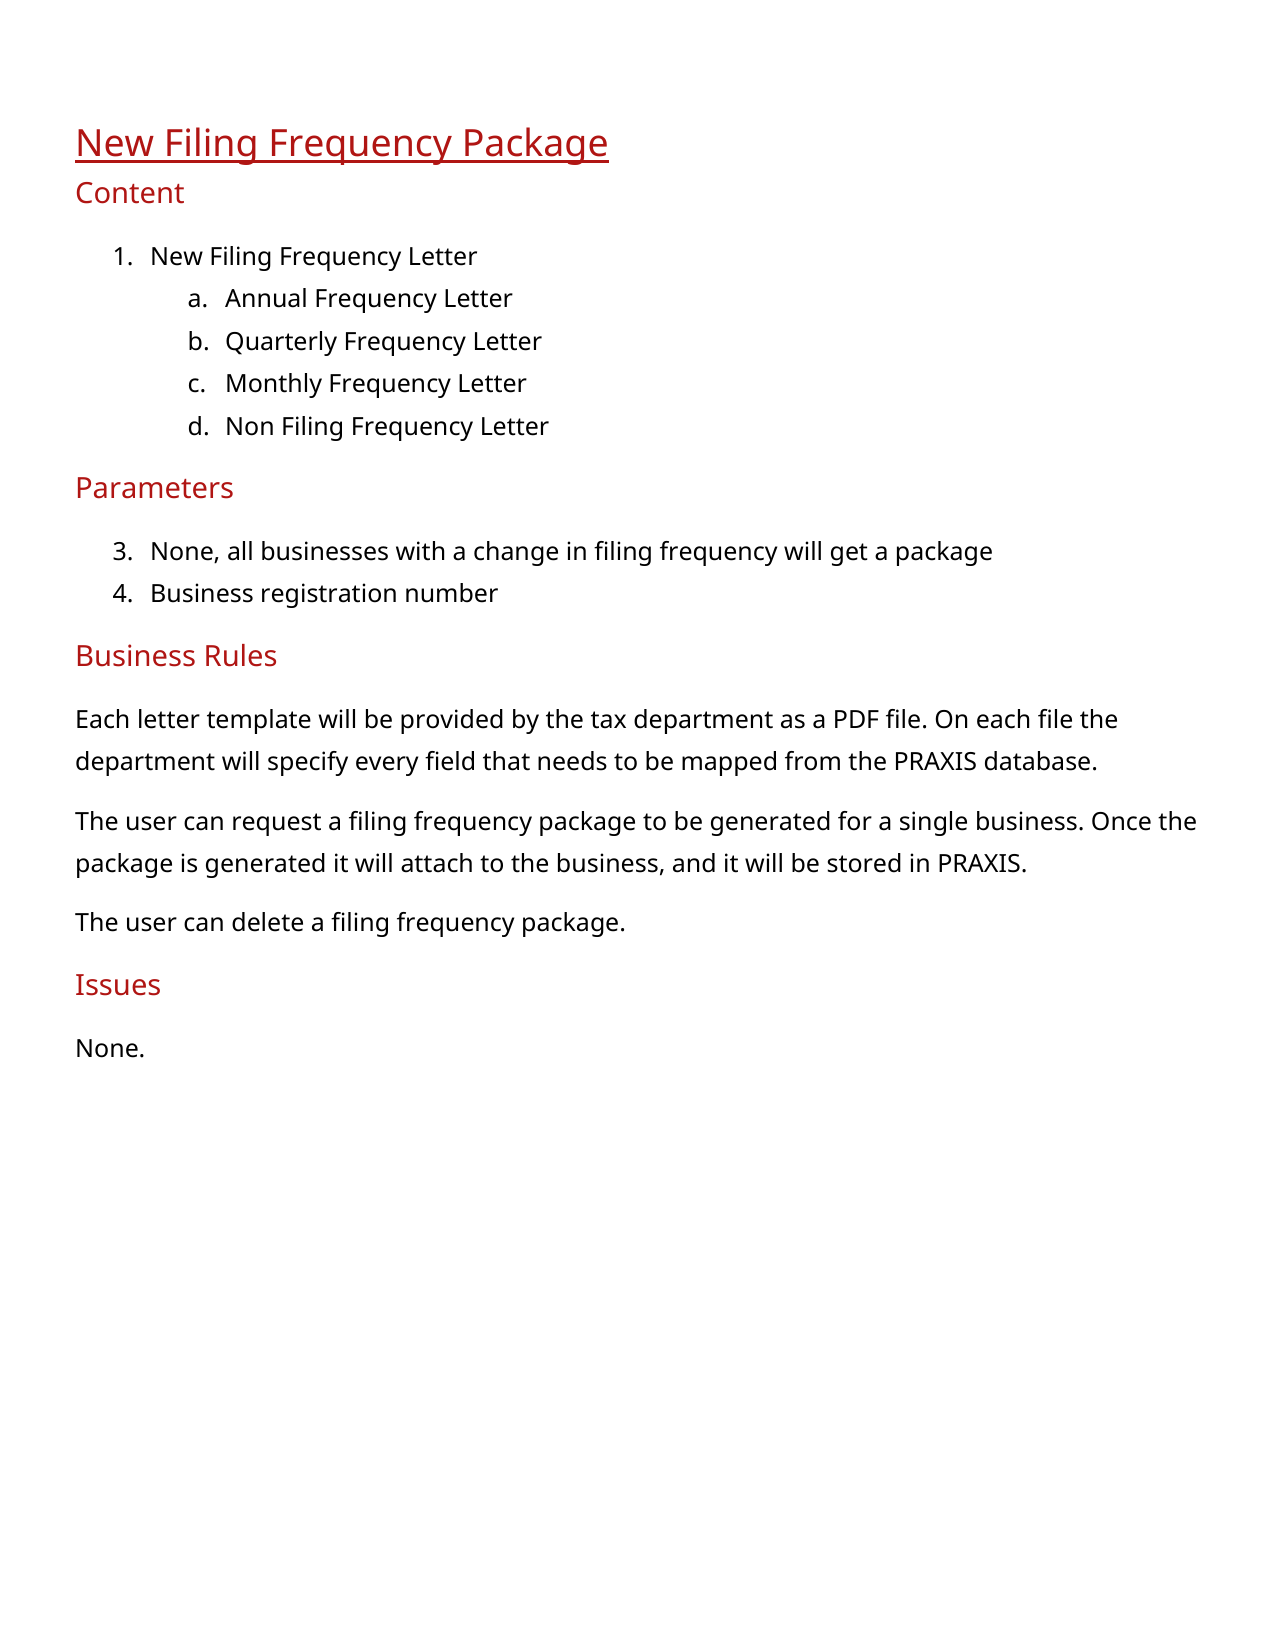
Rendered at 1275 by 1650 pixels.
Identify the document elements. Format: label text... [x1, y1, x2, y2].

list New Filing Frequency Letter [112, 238, 1200, 272]
text Content [75, 172, 1200, 212]
text None. [75, 1030, 1200, 1064]
text Each letter template will be provided by the tax department as a PDF file. On each file the department will specify every field that needs to be mapped from the PRAXIS database. [75, 701, 1200, 778]
text Business Rules [75, 635, 1200, 675]
list Business registration number [112, 576, 1200, 610]
text The user can delete a filing frequency package. [75, 905, 1200, 939]
list Quarterly Frequency Letter [187, 323, 1200, 357]
list Monthly Frequency Letter [187, 366, 1200, 400]
list Annual Frequency Letter [187, 281, 1200, 315]
text Parameters [75, 467, 1200, 507]
subtitle New Filing Frequency Package [75, 117, 1200, 168]
list Non Filing Frequency Letter [187, 408, 1200, 442]
text The user can request a filing frequency package to be generated for a single business. Once the package is generated it will attach to the business, and it will be stored in PRAXIS. [75, 803, 1200, 880]
list None, all businesses with a change in filing frequency will get a package [112, 533, 1200, 568]
text Issues [75, 964, 1200, 1004]
